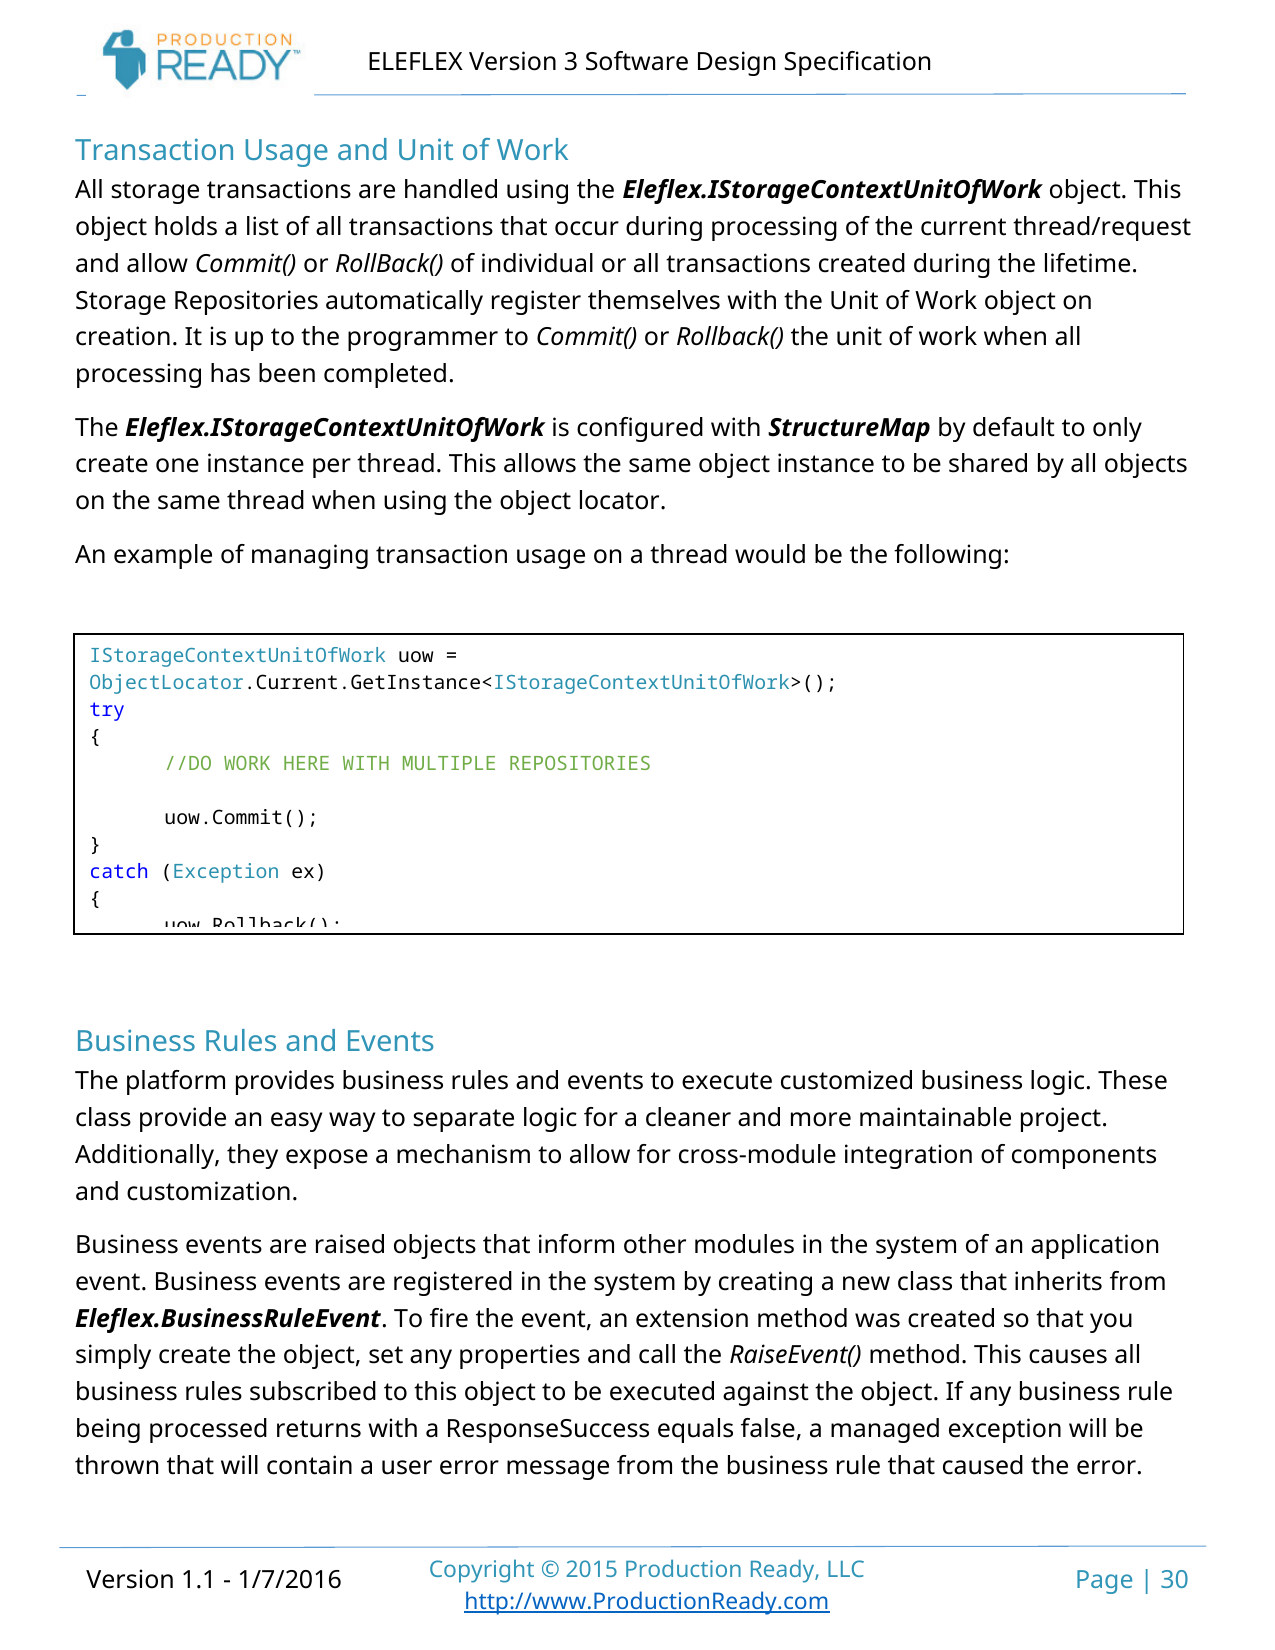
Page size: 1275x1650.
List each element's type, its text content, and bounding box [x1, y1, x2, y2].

subtitle Business Rules and Events [75, 1020, 1200, 1060]
text The platform provides business rules and events to execute customized business logic. These class provide an easy way to separate logic for a cleaner and more maintainable project. Additionally, they expose a mechanism to allow for cross-module integration of components and customization. [75, 1063, 1200, 1207]
subtitle Transaction Usage and Unit of Work [75, 129, 1200, 169]
text All storage transactions are handled using the Eleflex.IStorageContextUnitOfWork object. This object holds a list of all transactions that occur during processing of the current thread/request and allow Commit() or RollBack() of individual or all transactions created during the lifetime. Storage Repositories automatically register themselves with the Unit of Work object on creation. It is up to the programmer to Commit() or Rollback() the unit of work when all processing has been completed. [75, 172, 1200, 390]
text The Eleflex.IStorageContextUnitOfWork is configured with StructureMap by default to only create one instance per thread. This allows the same object instance to be shared by all objects on the same thread when using the object locator. [75, 409, 1200, 517]
text Business events are raised objects that inform other modules in the system of an application event. Business events are registered in the system by creating a new class that inherits from Eleflex.BusinessRuleEvent. To fire the event, an extension method was created so that you simply create the object, set any properties and call the RaiseEvent() method. This causes all business rules subscribed to this object to be executed against the object. If any business rule being processed returns with a ResponseSuccess equals false, a managed exception will be thrown that will contain a user error message from the business rule that caused the error. [75, 1227, 1200, 1481]
picture [86, 15, 315, 107]
text An example of managing transaction usage on a thread would be the following: [75, 536, 1200, 570]
